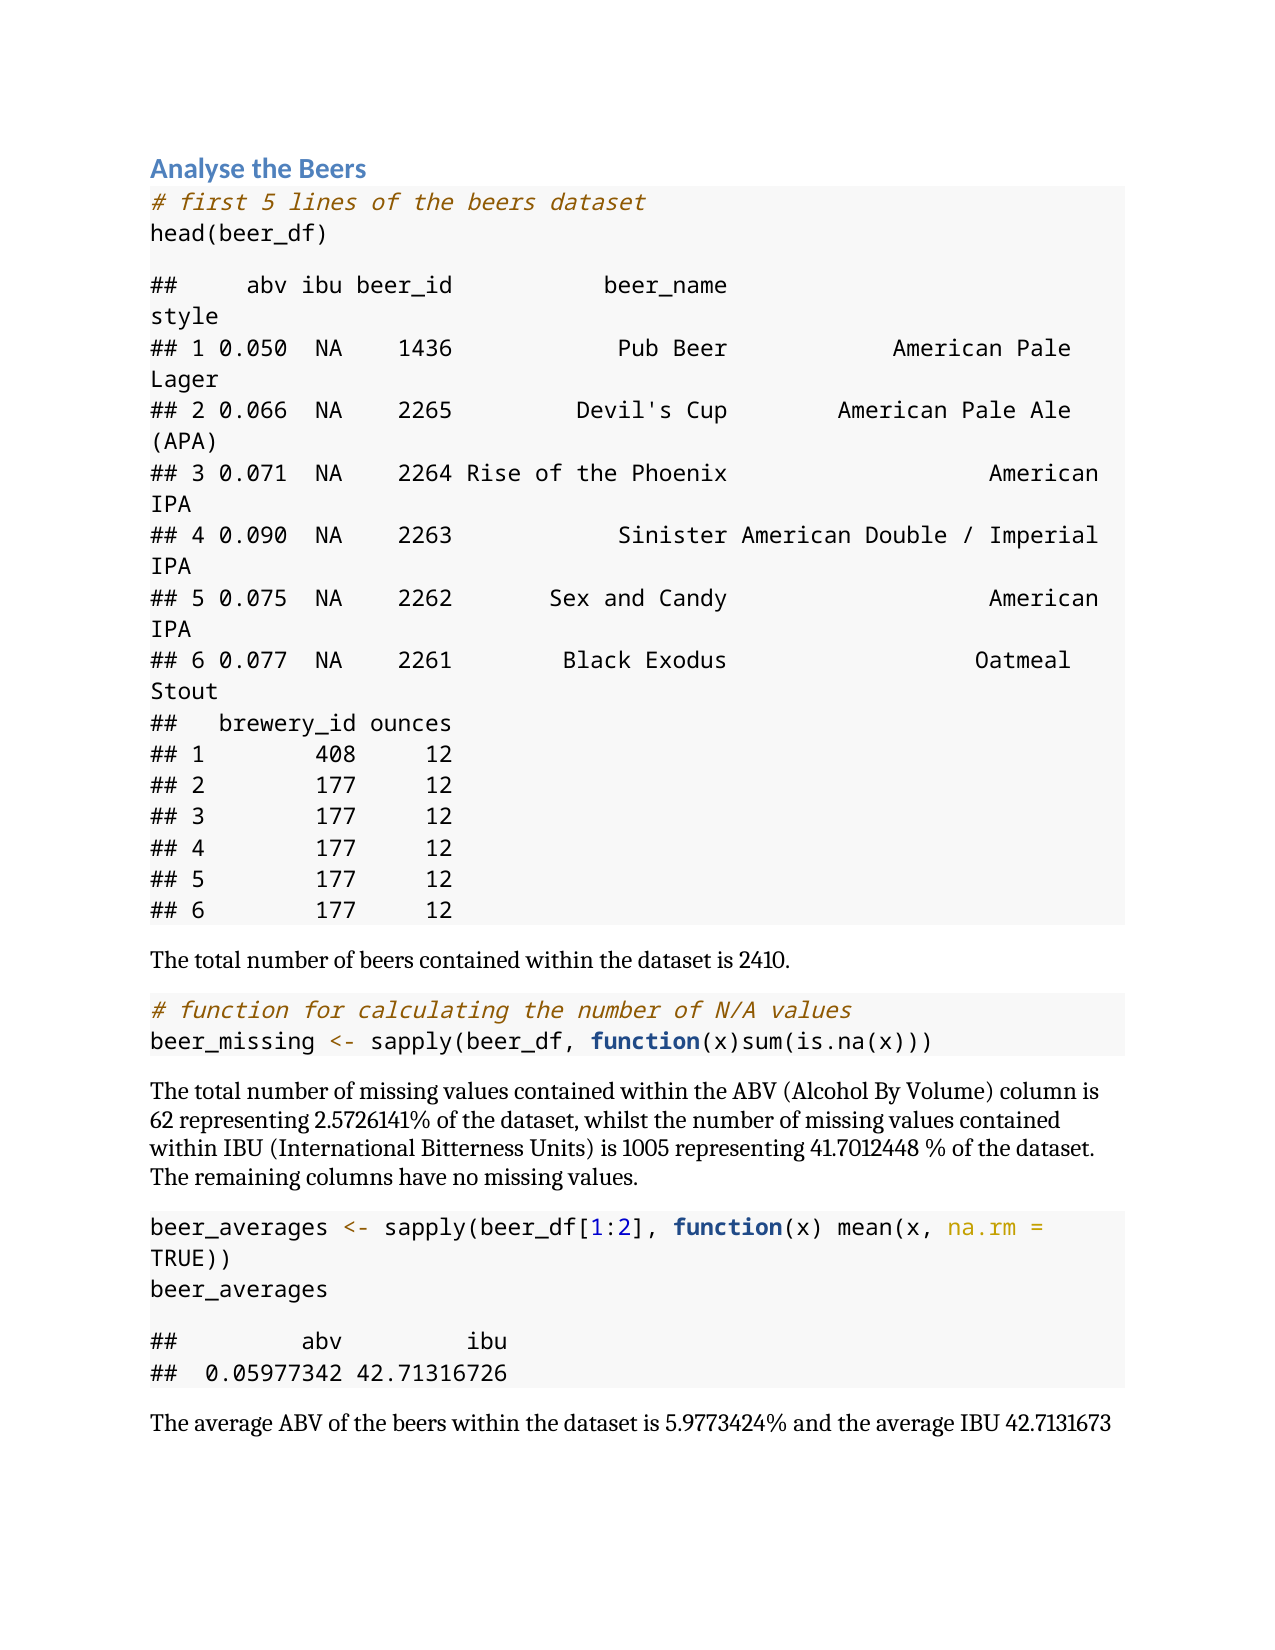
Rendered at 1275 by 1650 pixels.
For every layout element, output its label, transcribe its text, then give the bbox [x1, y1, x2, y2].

text ## abv ibu beer_id beer_name style ## 1 0.050 NA 1436 Pub Beer American Pale Lager ## 2 0.066 NA 2265 Devil's Cup American Pale Ale (APA) ## 3 0.071 NA 2264 Rise of the Phoenix American IPA ## 4 0.090 NA 2263 Sinister American Double / Imperial IPA ## 5 0.075 NA 2262 Sex and Candy American IPA ## 6 0.077 NA 2261 Black Exodus Oatmeal Stout ## brewery_id ounces ## 1 408 12 ## 2 177 12 ## 3 177 12 ## 4 177 12 ## 5 177 12 ## 6 177 12 [150, 269, 1125, 925]
text The total number of missing values contained within the ABV (Alcohol By Volume) column is 62 representing 2.5726141% of the dataset, whilst the number of missing values contained within IBU (International Bitterness Units) is 1005 representing 41.7012448 % of the dataset. The remaining columns have no missing values. [150, 1077, 1125, 1192]
text beer_averages <- sapply(beer_df[1:2], function(x) mean(x, na.rm = TRUE)) beer_averages [232, 1211, 1125, 1304]
subtitle Analyse the Beers [150, 150, 1125, 186]
text The total number of beers contained within the dataset is 2410. [150, 946, 1125, 975]
text ## abv ibu ## 0.05977342 42.71316726 [150, 1325, 1125, 1388]
text # function for calculating the number of N/A values beer_missing <- sapply(beer_df, function(x)sum(is.na(x))) [150, 993, 1125, 1056]
text The average ABV of the beers within the dataset is 5.9773424% and the average IBU 42.7131673 [150, 1408, 1125, 1437]
text # first 5 lines of the beers dataset head(beer_df) [329, 186, 1125, 248]
